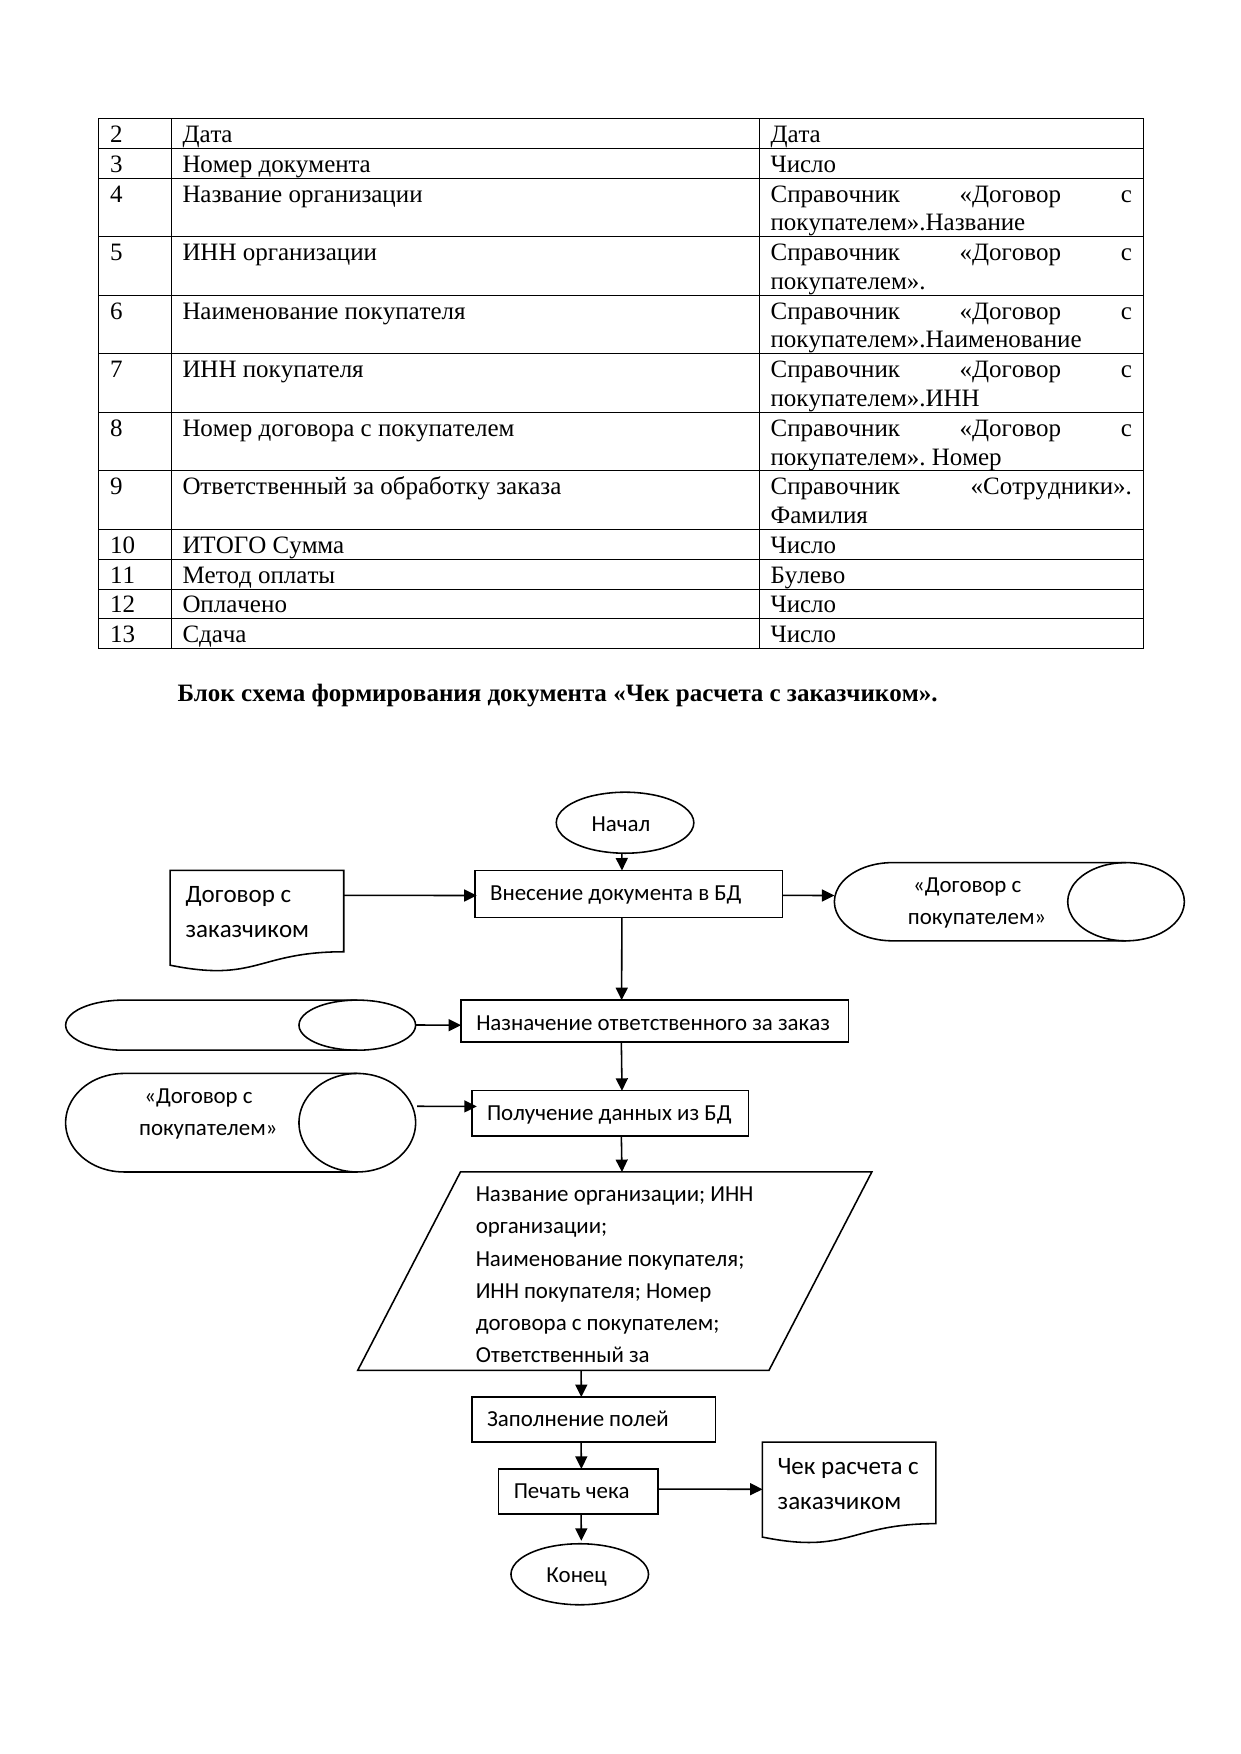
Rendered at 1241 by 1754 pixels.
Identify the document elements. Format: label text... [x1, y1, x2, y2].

table_cell Номер договора с покупателем [172, 413, 759, 470]
table_cell Справочник «Договор с покупателем».Наименование [760, 296, 1143, 353]
table_cell Сдача [172, 619, 759, 648]
table_cell 5 [99, 237, 171, 295]
table_cell Справочник «Договор с покупателем».Название [760, 179, 1143, 236]
table_cell 8 [99, 413, 171, 470]
table_cell 6 [99, 296, 171, 353]
table_cell 10 [99, 530, 171, 559]
table_cell Дата [172, 119, 759, 148]
table_cell ИНН организации [172, 237, 759, 295]
table_cell Метод оплаты [172, 560, 759, 588]
table_cell Дата [760, 119, 1143, 148]
table_cell ИНН покупателя [172, 354, 759, 412]
table_cell 2 [99, 119, 171, 148]
table_cell Название организации [172, 179, 759, 236]
table_cell Справочник «Договор с покупателем». Номер [760, 413, 1143, 470]
table_cell Оплачено [172, 590, 759, 618]
table_cell Наименование покупателя [172, 296, 759, 353]
table_cell Число [760, 619, 1143, 648]
table_cell Справочник «Договор с покупателем». [760, 237, 1143, 295]
table_cell Число [760, 590, 1143, 618]
table_cell ИТОГО Сумма [172, 530, 759, 559]
table_cell Номер документа [172, 149, 759, 178]
table_cell 9 [99, 471, 171, 529]
table_cell 11 [99, 560, 171, 588]
table_cell 4 [99, 179, 171, 236]
table_cell 7 [99, 354, 171, 412]
table_cell 3 [99, 149, 171, 178]
table_cell Справочник «Сотрудники». Фамилия [760, 471, 1143, 529]
table_cell Число [760, 149, 1143, 178]
table_cell Булево [760, 560, 1143, 588]
list Блок схема формирования документа «Чек расчета с заказчиком». [177, 678, 1152, 707]
table_cell Число [760, 530, 1143, 559]
table_cell 12 [99, 590, 171, 618]
table_cell 13 [99, 619, 171, 648]
table_cell Справочник «Договор с покупателем».ИНН [760, 354, 1143, 412]
table_cell Ответственный за обработку заказа [172, 471, 759, 529]
